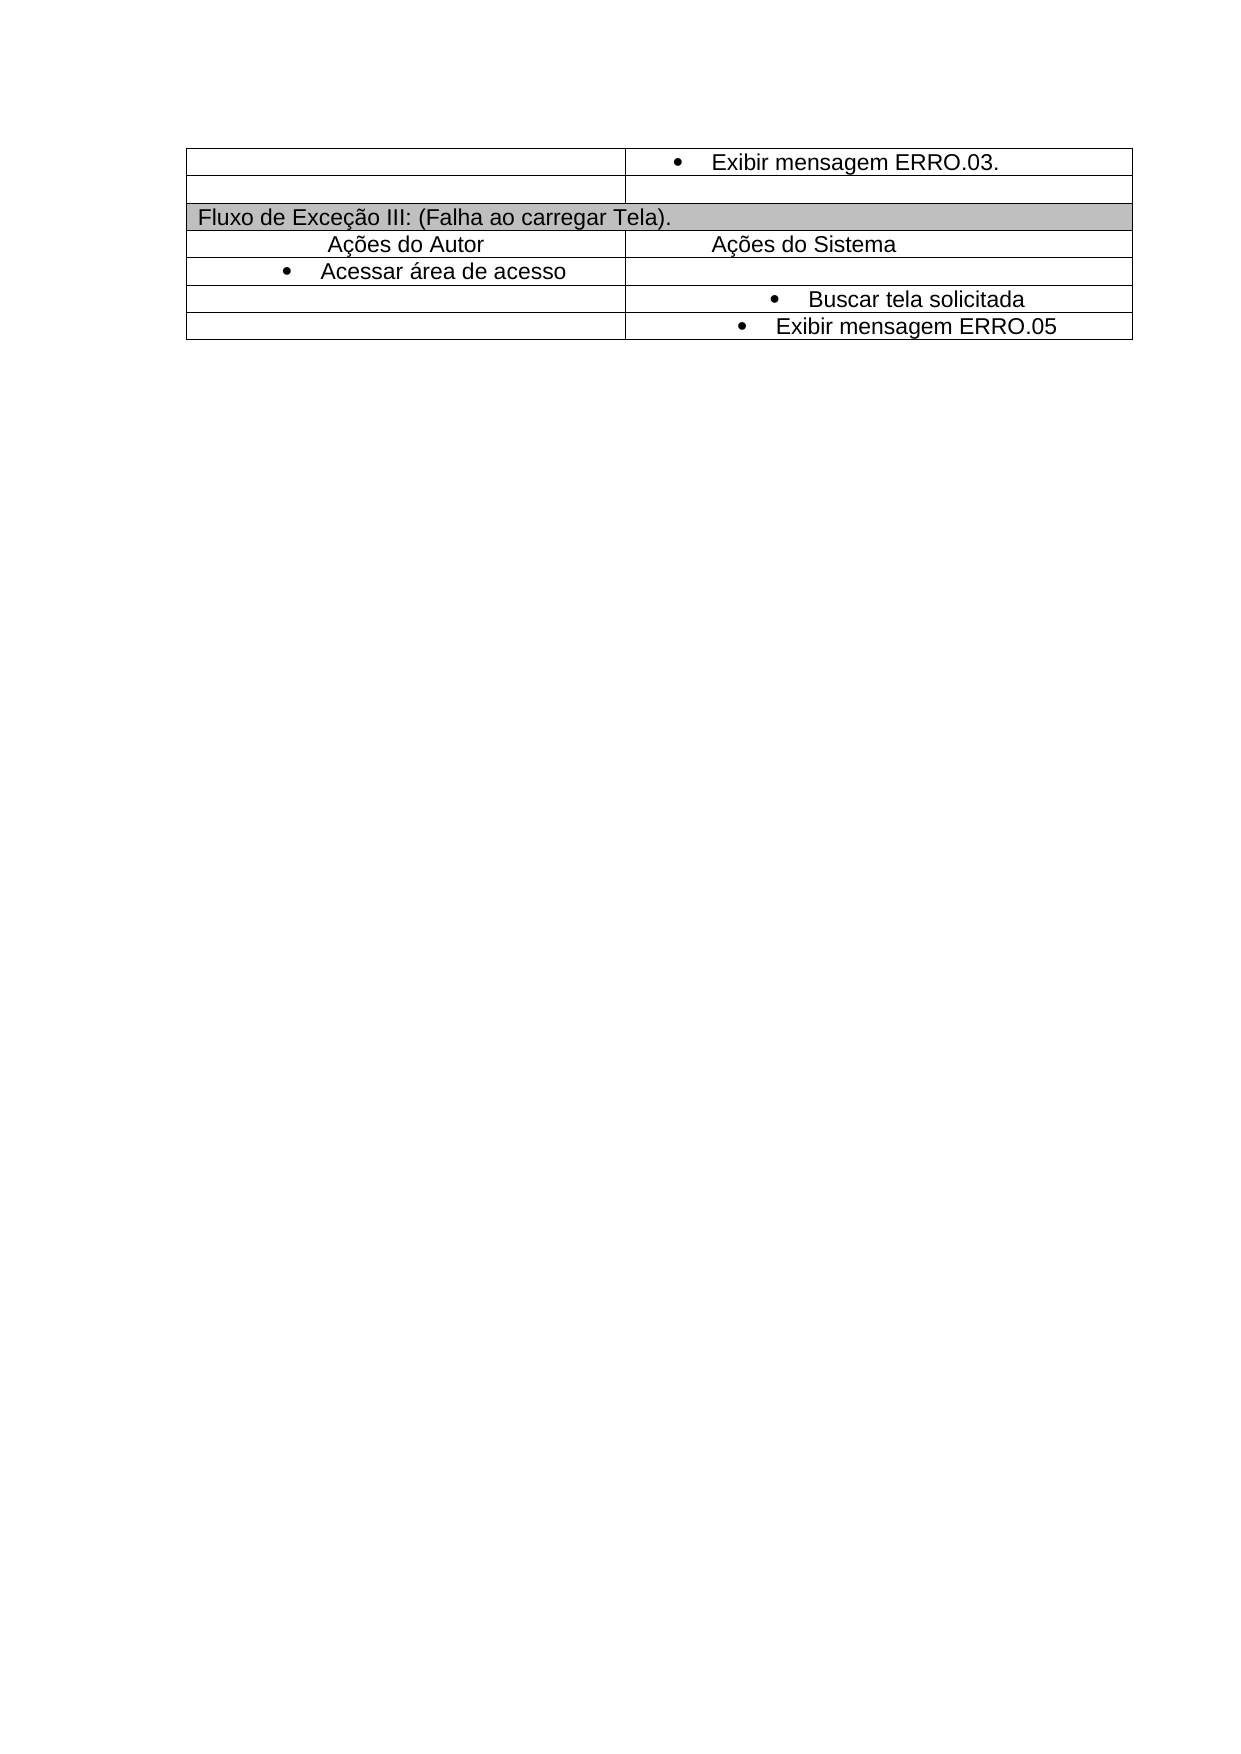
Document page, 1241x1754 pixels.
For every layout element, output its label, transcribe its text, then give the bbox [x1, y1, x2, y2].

table_cell Ações do Autor [187, 231, 625, 257]
table_cell [187, 286, 625, 312]
table_cell Acessar área de acesso [187, 258, 625, 284]
table_cell [187, 176, 625, 202]
table_cell Fluxo de Exceção III: (Falha ao carregar Tela). [187, 204, 1132, 230]
table_cell [187, 149, 625, 175]
table_cell Exibir mensagem ERRO.05 [626, 313, 1132, 339]
table_cell Ações do Sistema [626, 231, 1132, 257]
table_cell [187, 313, 625, 339]
table_cell [626, 176, 1132, 202]
table_cell Buscar tela solicitada [626, 286, 1132, 312]
table_cell Exibir mensagem ERRO.03. [626, 149, 1132, 175]
table_cell [626, 258, 1132, 284]
